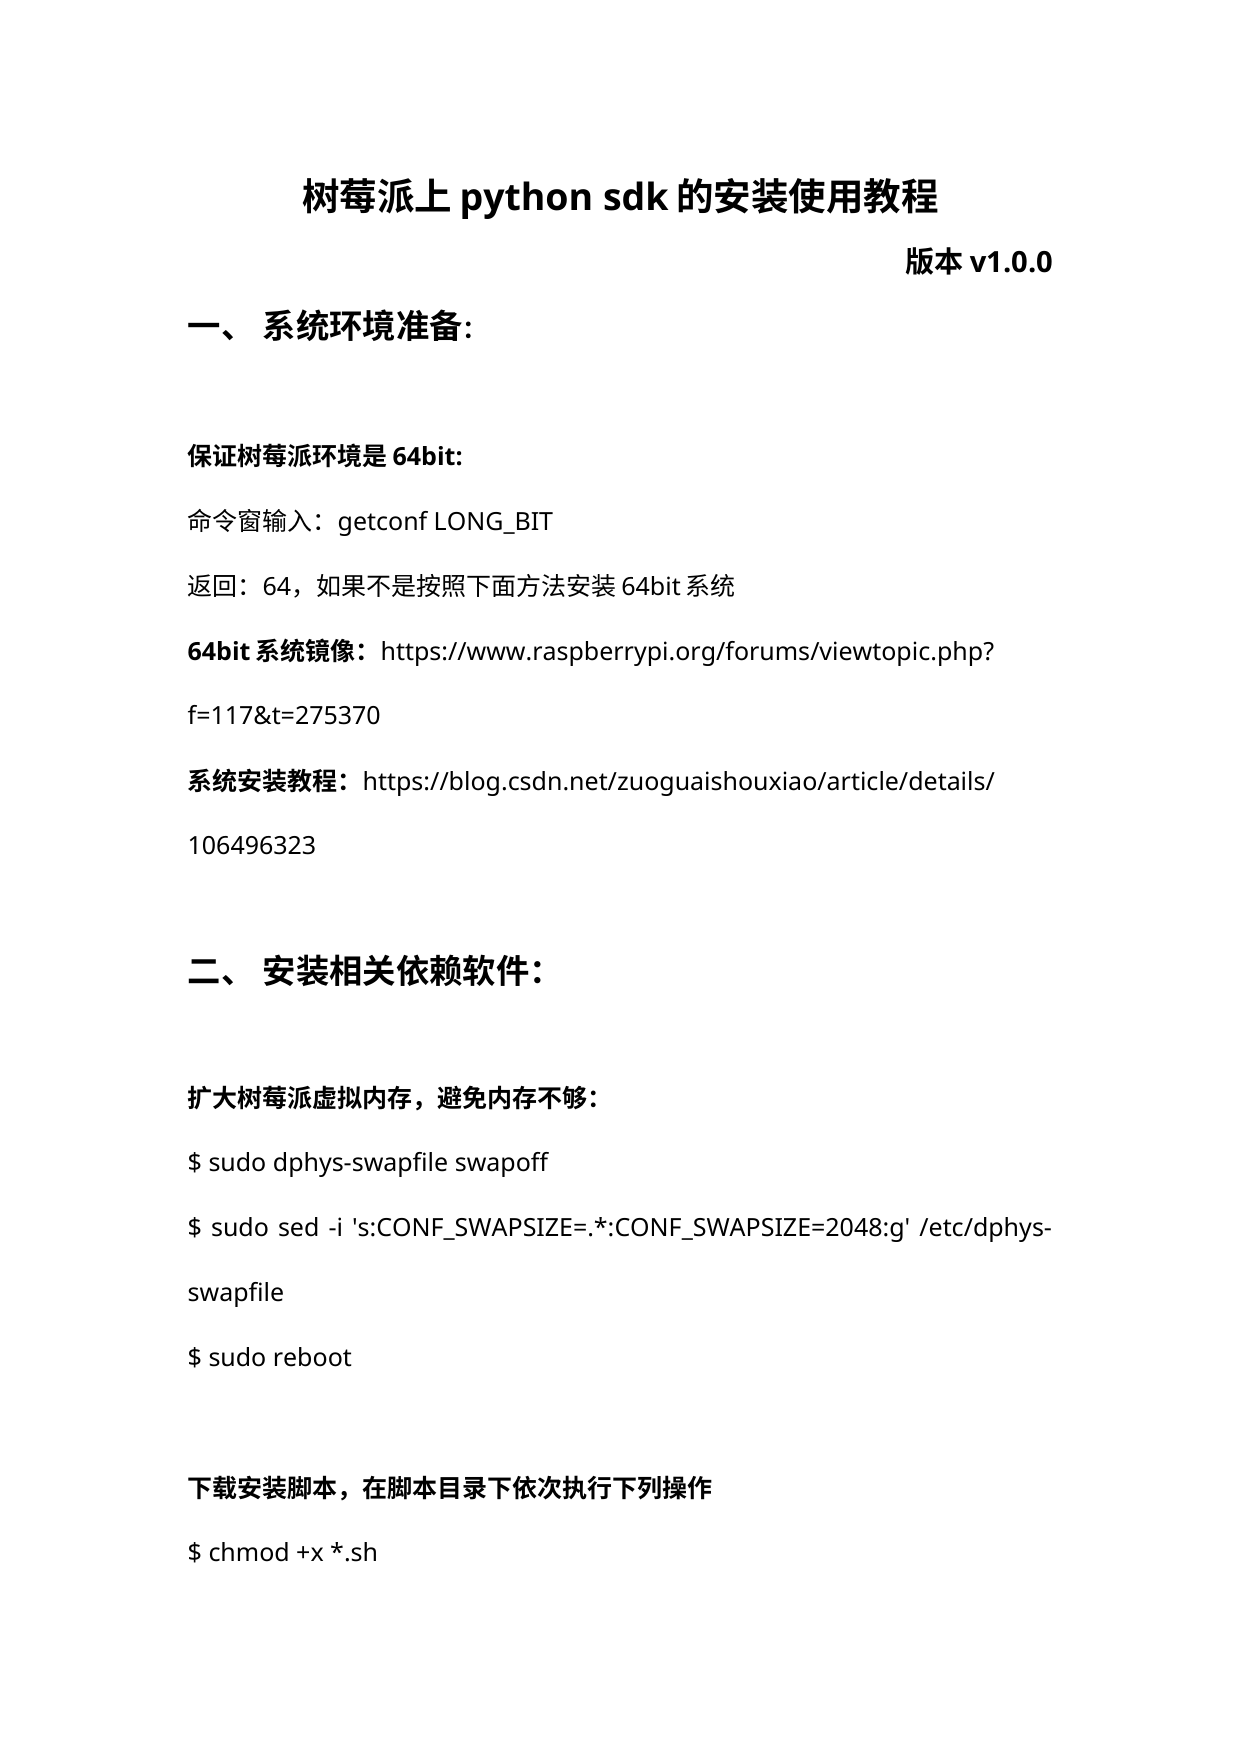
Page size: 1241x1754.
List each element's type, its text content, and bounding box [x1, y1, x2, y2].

text 版本v1.0.0 [187, 227, 1053, 292]
list 系统环境准备： [187, 292, 1053, 357]
text 64bit系统镜像：https://www.raspberrypi.org/forums/viewtopic.php?f=117&t=275370 [187, 617, 1053, 747]
text 命令窗输入：getconf LONG_BIT [187, 487, 1053, 552]
text 返回：64，如果不是按照下面方法安装64bit系统 [187, 552, 1053, 617]
text 树莓派上python sdk的安装使用教程 [187, 162, 1053, 227]
text 保证树莓派环境是64bit: [187, 422, 1053, 487]
text $ sudo dphys-swapfile swapoff [187, 1129, 1053, 1194]
text $ sudo sed -i 's:CONF_SWAPSIZE=.*:CONF_SWAPSIZE=2048:g' /etc/dphys-swapfile [187, 1194, 1053, 1324]
text $ chmod +x *.sh [187, 1519, 1053, 1584]
text 扩大树莓派虚拟内存，避免内存不够： [187, 1064, 1053, 1129]
text 系统安装教程：https://blog.csdn.net/zuoguaishouxiao/article/details/106496323 [187, 747, 1053, 877]
text 下载安装脚本，在脚本目录下依次执行下列操作 [187, 1454, 1053, 1519]
subtitle 安装相关依赖软件： [187, 937, 1053, 1002]
text $ sudo reboot [187, 1324, 1053, 1389]
